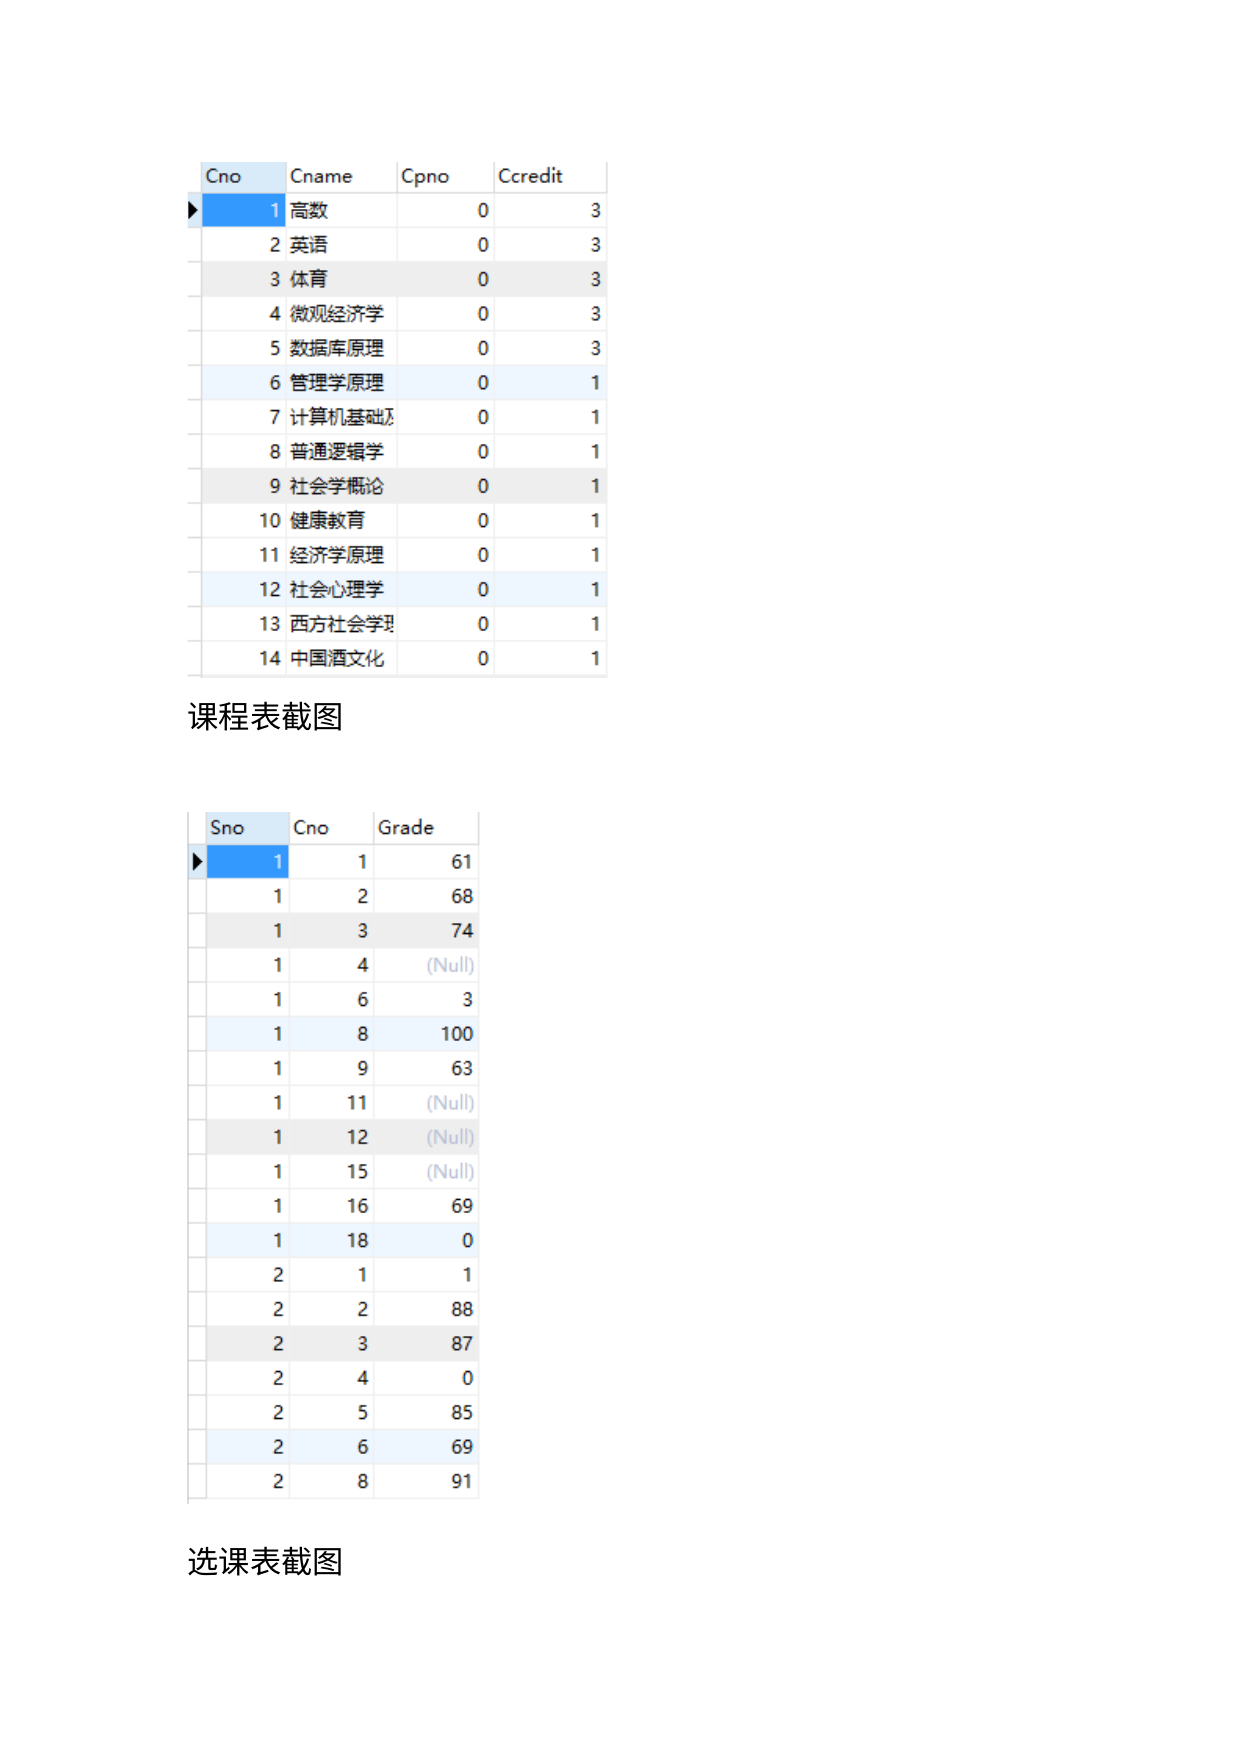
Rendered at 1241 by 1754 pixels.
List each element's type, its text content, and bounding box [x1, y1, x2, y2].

text 课程表截图 [187, 682, 1053, 747]
text 选课表截图 [187, 1527, 1053, 1592]
picture [187, 162, 611, 678]
picture [187, 812, 486, 1504]
